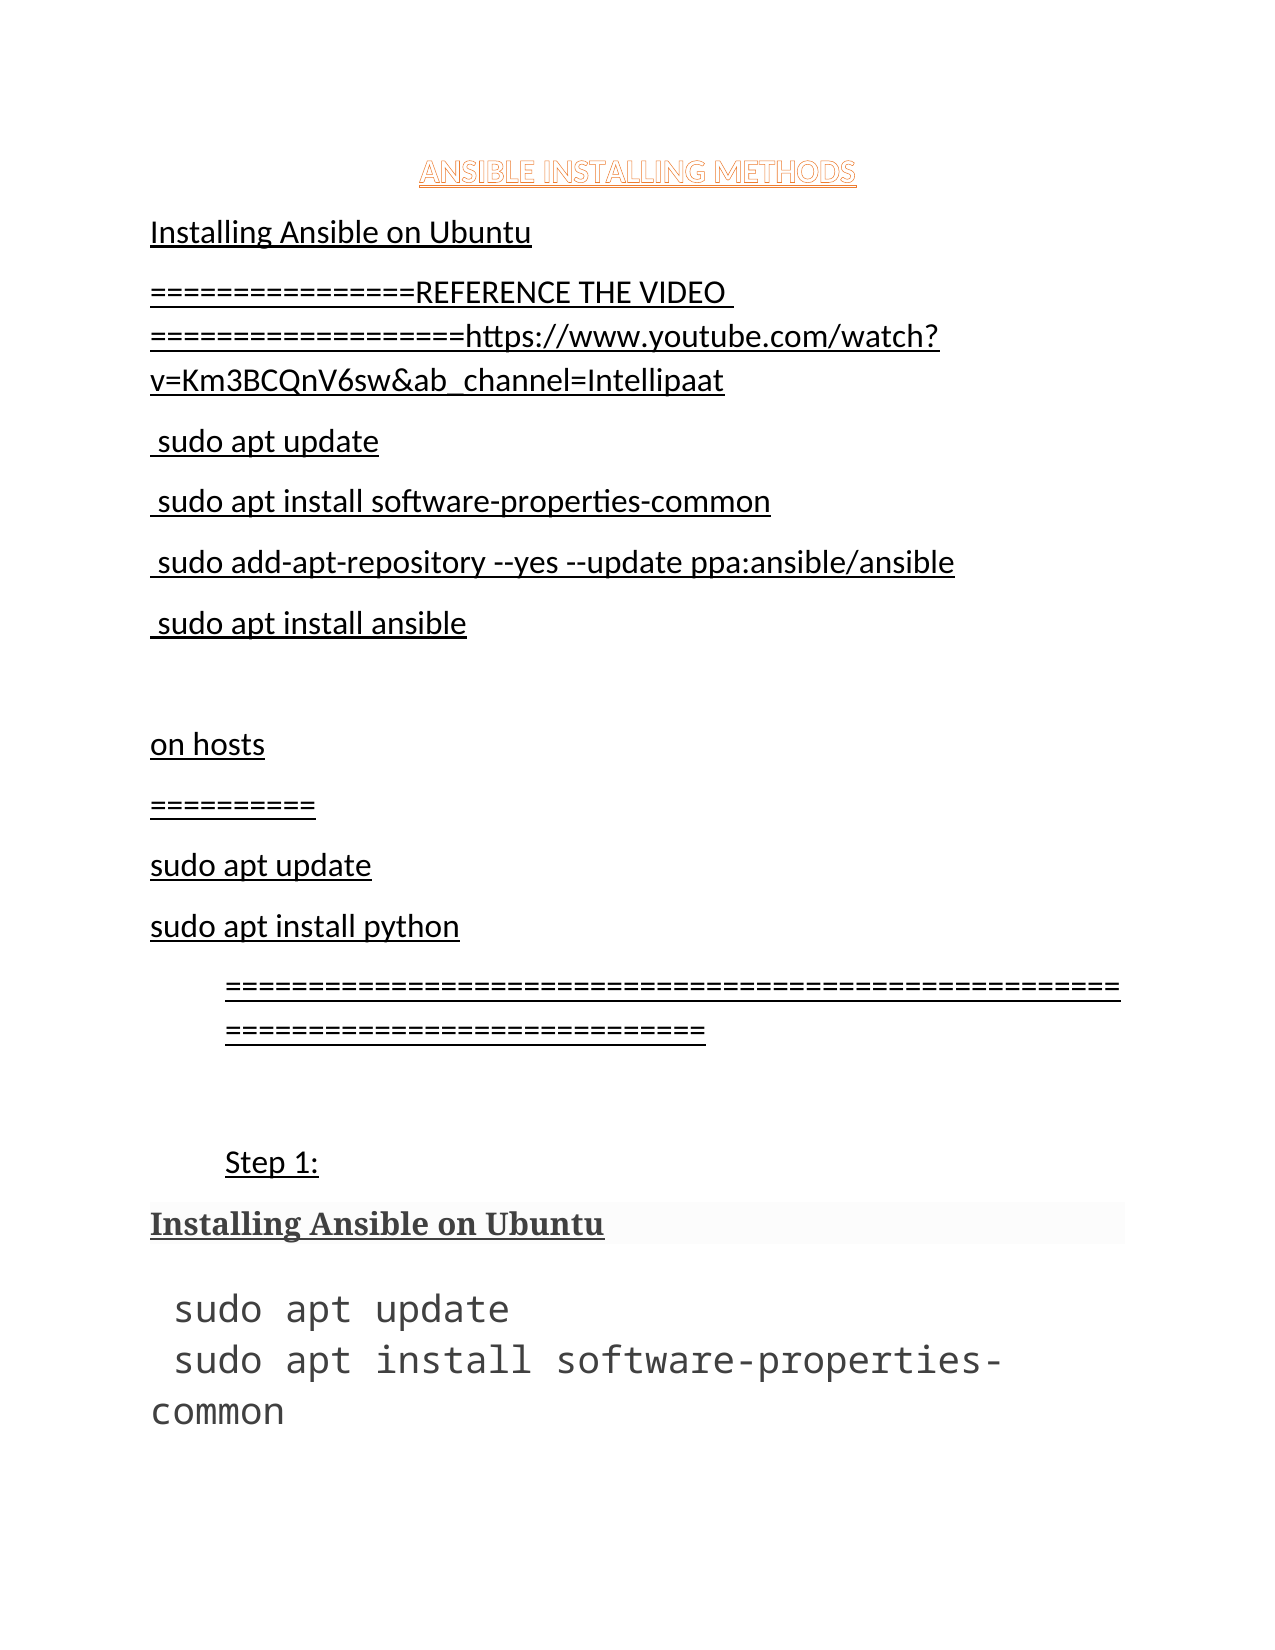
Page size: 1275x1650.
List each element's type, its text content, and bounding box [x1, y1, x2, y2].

text sudo apt update [150, 420, 1125, 461]
text ========== [150, 783, 1125, 824]
text sudo apt install python [150, 905, 1125, 946]
list =================================================================================== [225, 965, 1125, 1050]
text sudo apt install software-properties-common [150, 1333, 1125, 1435]
text sudo apt install ansible [150, 602, 1125, 642]
text on hosts [150, 723, 1125, 764]
text ================REFERENCE THE VIDEO ===================https://www.youtube.com/watch?v=Km3BCQnV6sw&ab_channel=Intellipaat [150, 271, 1125, 400]
text Installing Ansible on Ubuntu [150, 1202, 1125, 1244]
text sudo apt update [150, 1282, 1125, 1333]
text sudo apt update [150, 844, 1125, 885]
text sudo add-apt-repository --yes --update ppa:ansible/ansible [150, 541, 1125, 582]
text Installing Ansible on Ubuntu [150, 211, 1125, 251]
text sudo apt install software-properties-common [150, 480, 1125, 521]
text ANSIBLE INSTALLING METHODS [150, 150, 1125, 191]
list Step 1: [225, 1141, 1125, 1182]
